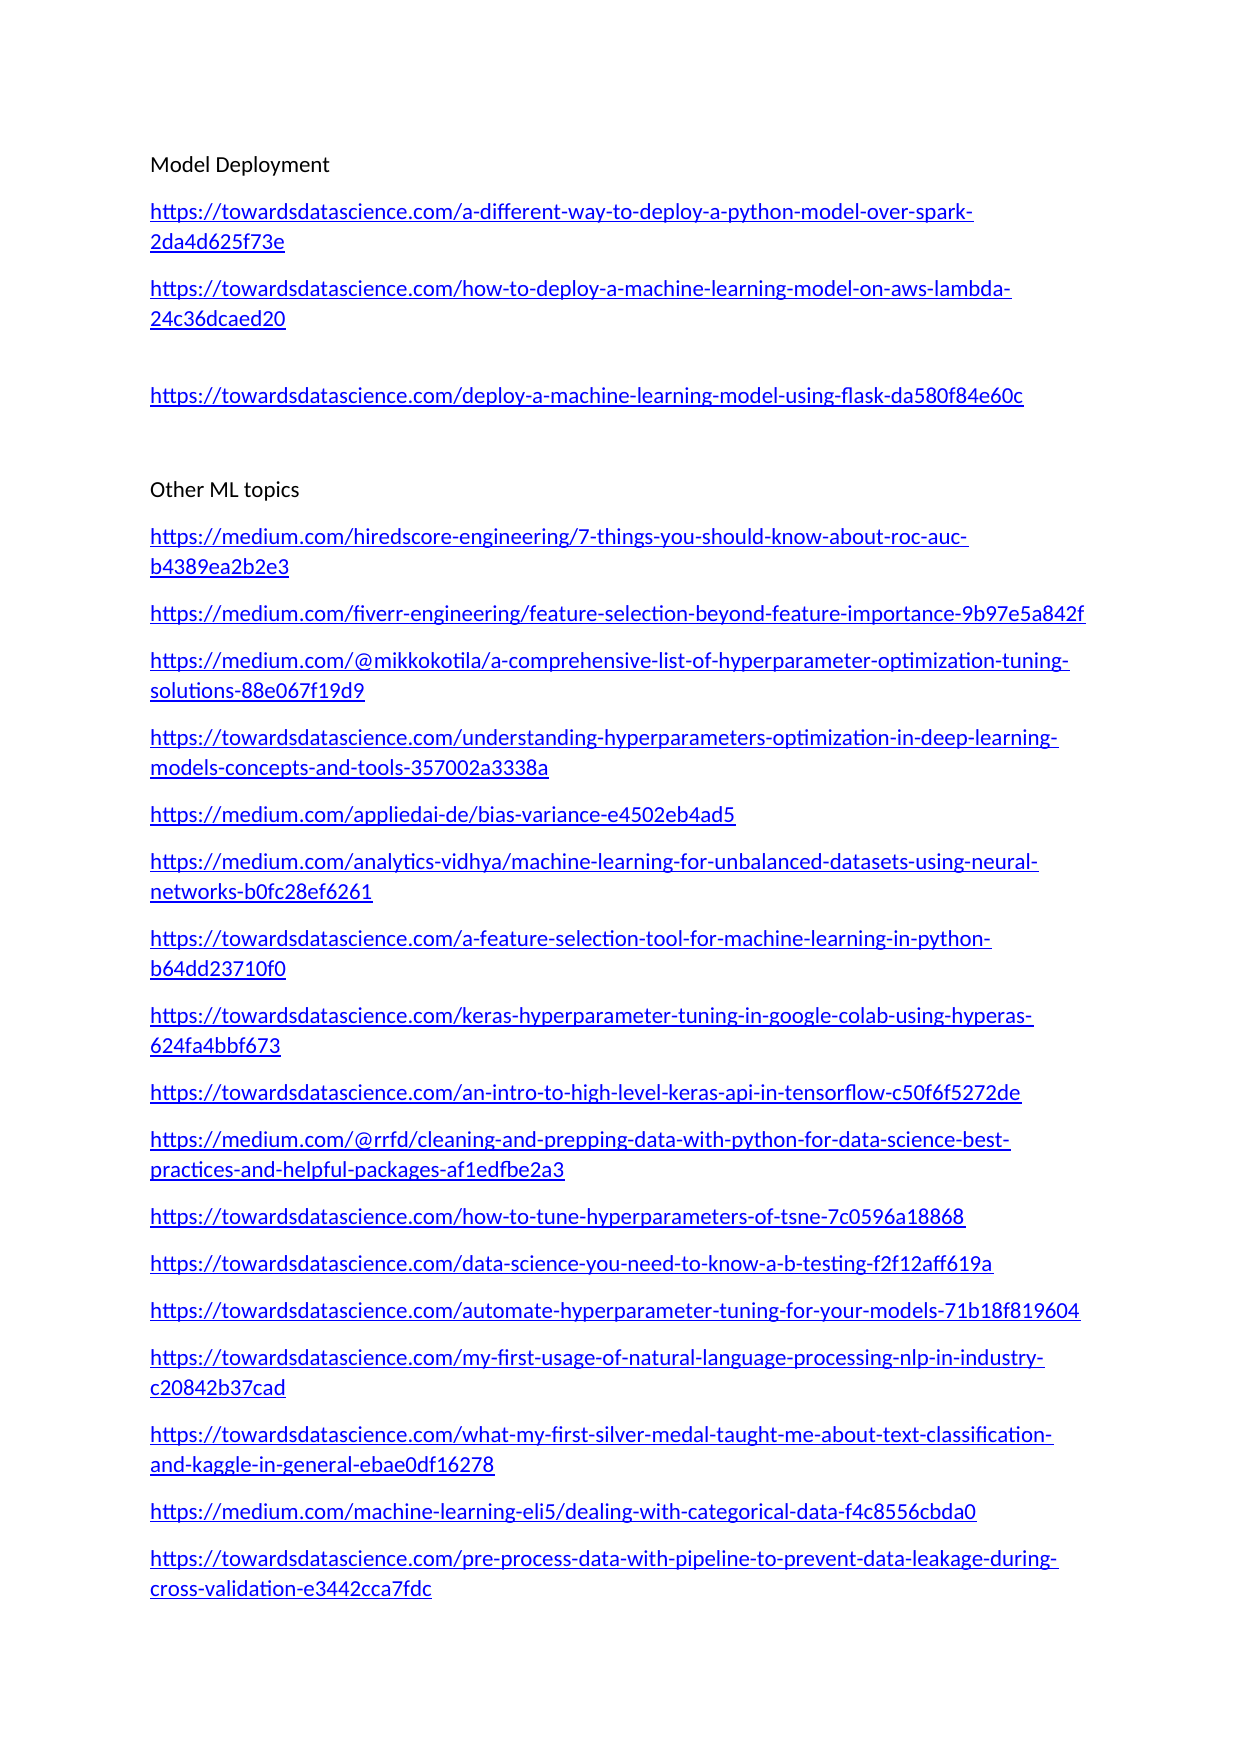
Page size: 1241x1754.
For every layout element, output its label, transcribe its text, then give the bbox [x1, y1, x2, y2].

text https://towardsdatascience.com/data-science-you-need-to-know-a-b-testing-f2f12aff619a [150, 1249, 1090, 1277]
text Model Deployment [150, 150, 1090, 178]
text https://towardsdatascience.com/what-my-first-silver-medal-taught-me-about-text-classification-and-kaggle-in-general-ebae0df16278 [150, 1420, 1090, 1478]
text https://towardsdatascience.com/a-different-way-to-deploy-a-python-model-over-spark-2da4d625f73e [150, 197, 1090, 255]
text https://towardsdatascience.com/my-first-usage-of-natural-language-processing-nlp-in-industry-c20842b37cad [150, 1343, 1090, 1401]
text https://towardsdatascience.com/keras-hyperparameter-tuning-in-google-colab-using-hyperas-624fa4bbf673 [150, 1001, 1090, 1059]
text https://medium.com/hiredscore-engineering/7-things-you-should-know-about-roc-auc-b4389ea2b2e3 [150, 522, 1090, 580]
text https://towardsdatascience.com/automate-hyperparameter-tuning-for-your-models-71b18f819604 [150, 1296, 1090, 1324]
text https://towardsdatascience.com/how-to-deploy-a-machine-learning-model-on-aws-lambda-24c36dcaed20 [150, 274, 1090, 362]
text https://towardsdatascience.com/deploy-a-machine-learning-model-using-flask-da580f84e60c [150, 381, 1090, 409]
text https://towardsdatascience.com/how-to-tune-hyperparameters-of-tsne-7c0596a18868 [150, 1202, 1090, 1230]
text https://medium.com/analytics-vidhya/machine-learning-for-unbalanced-datasets-using-neural-networks-b0fc28ef6261 [150, 847, 1090, 905]
text Other ML topics [150, 475, 1090, 503]
text https://towardsdatascience.com/pre-process-data-with-pipeline-to-prevent-data-leakage-during-cross-validation-e3442cca7fdc [150, 1544, 1090, 1602]
text https://towardsdatascience.com/a-feature-selection-tool-for-machine-learning-in-python-b64dd23710f0 [150, 924, 1090, 982]
text https://medium.com/@rrfd/cleaning-and-prepping-data-with-python-for-data-science-best-practices-and-helpful-packages-af1edfbe2a3 [150, 1125, 1090, 1183]
text https://towardsdatascience.com/an-intro-to-high-level-keras-api-in-tensorflow-c50f6f5272de [150, 1078, 1090, 1106]
text https://medium.com/@mikkokotila/a-comprehensive-list-of-hyperparameter-optimization-tuning-solutions-88e067f19d9 [150, 646, 1090, 704]
text https://towardsdatascience.com/understanding-hyperparameters-optimization-in-deep-learning-models-concepts-and-tools-357002a3338a [150, 723, 1090, 781]
text https://medium.com/machine-learning-eli5/dealing-with-categorical-data-f4c8556cbda0 [150, 1497, 1090, 1525]
text https://medium.com/fiverr-engineering/feature-selection-beyond-feature-importance-9b97e5a842f [150, 599, 1090, 627]
text https://medium.com/appliedai-de/bias-variance-e4502eb4ad5 [150, 800, 1090, 828]
